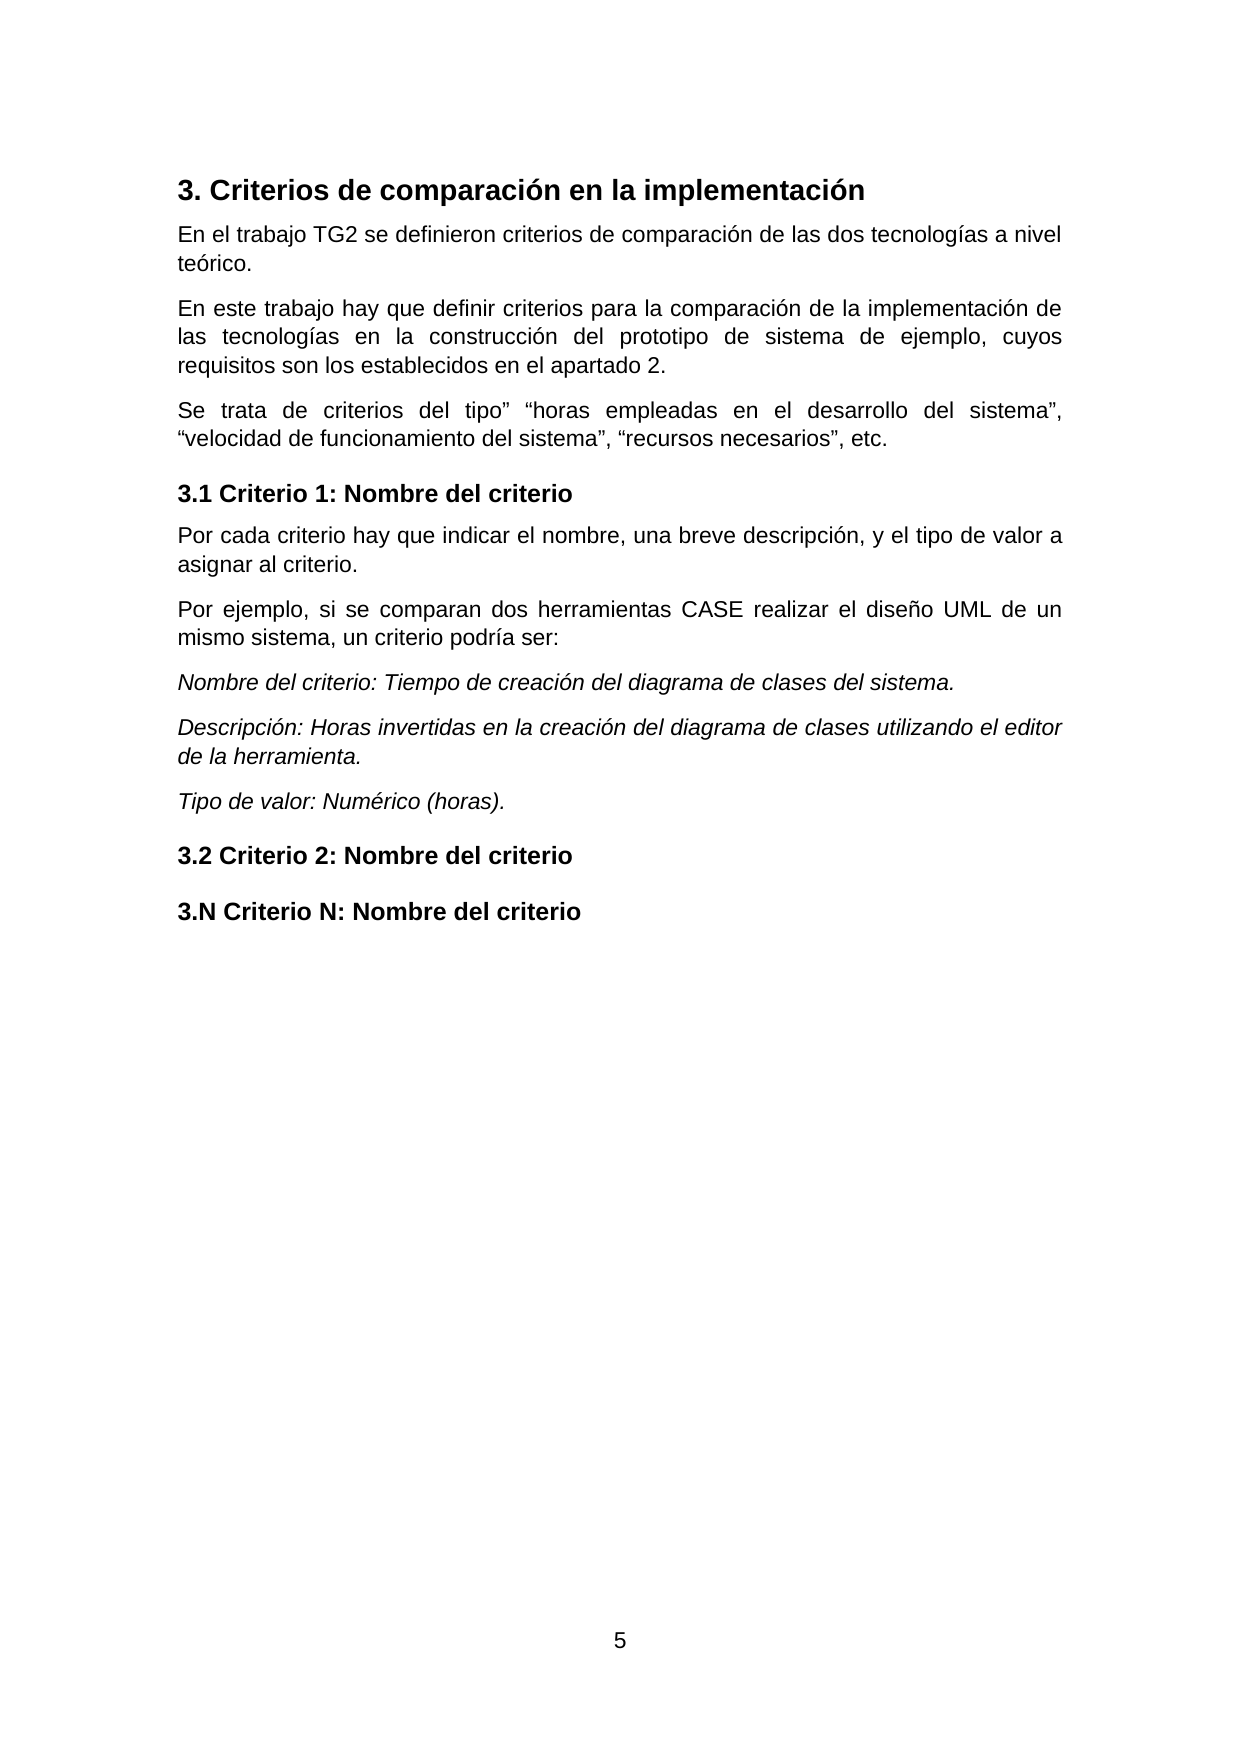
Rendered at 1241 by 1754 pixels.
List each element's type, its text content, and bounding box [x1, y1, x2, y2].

text Se trata de criterios del tipo” “horas empleadas en el desarrollo del sistema”, “velocidad de funcionamiento del sistema”, “recursos necesarios”, etc. [177, 397, 1063, 452]
text Tipo de valor: Numérico (horas). [177, 788, 1063, 814]
text Nombre del criterio: Tiempo de creación del diagrama de clases del sistema. [177, 669, 1063, 696]
text Por ejemplo, si se comparan dos herramientas CASE realizar el diseño UML de un mismo sistema, un criterio podría ser: [177, 596, 1063, 651]
subtitle 3. Criterios de comparación en la implementación [177, 173, 1063, 206]
text Por cada criterio hay que indicar el nombre, una breve descripción, y el tipo de valor a asignar al criterio. [177, 522, 1063, 577]
text En este trabajo hay que definir criterios para la comparación de la implementación de las tecnologías en la construcción del prototipo de sistema de ejemplo, cuyos requisitos son los establecidos en el apartado 2. [177, 295, 1063, 378]
text Descripción: Horas invertidas en la creación del diagrama de clases utilizando el editor de la herramienta. [177, 714, 1063, 769]
subtitle 3.2 Criterio 2: Nombre del criterio [177, 841, 1063, 870]
subtitle 3.N Criterio N: Nombre del criterio [177, 897, 1063, 926]
subtitle 3.1 Criterio 1: Nombre del criterio [177, 479, 1063, 507]
text En el trabajo TG2 se definieron criterios de comparación de las dos tecnologías a nivel teórico. [177, 221, 1063, 276]
